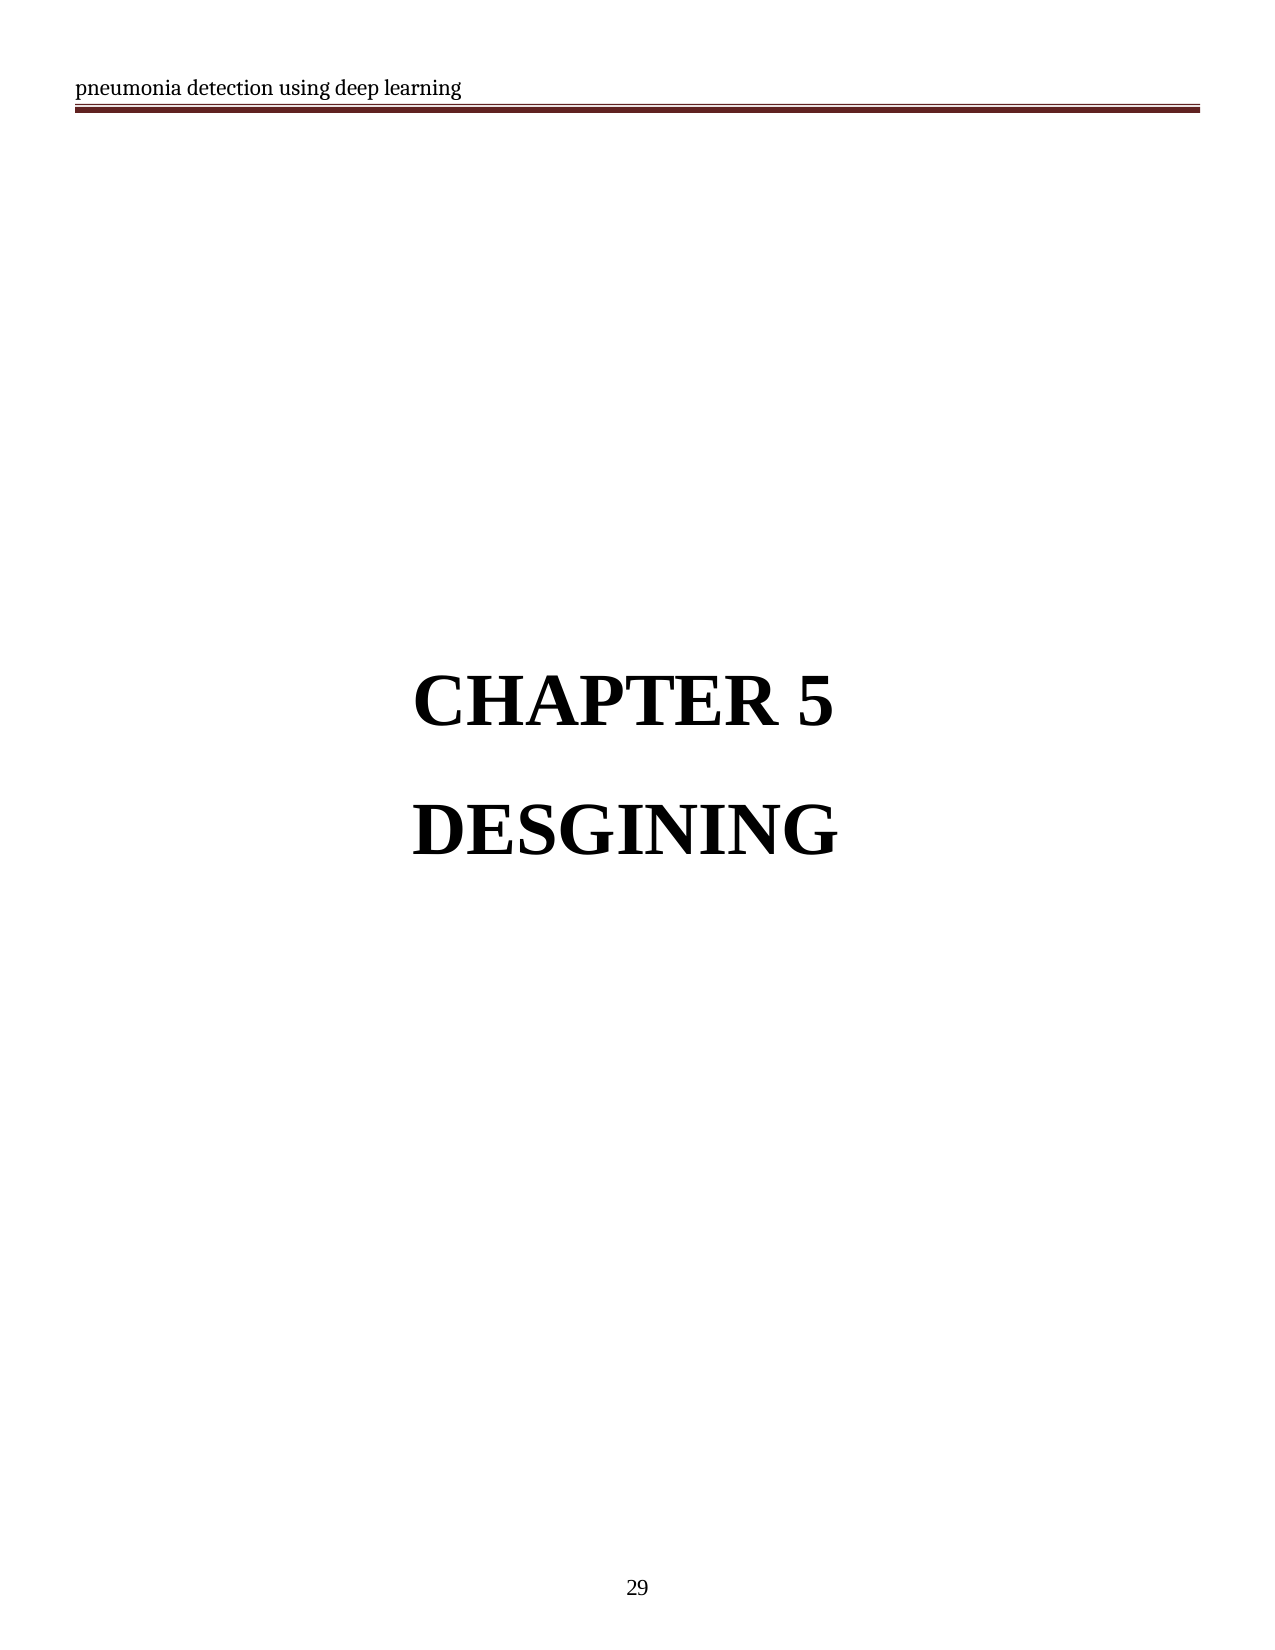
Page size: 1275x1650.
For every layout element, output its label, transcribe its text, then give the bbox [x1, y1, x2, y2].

subtitle CHAPTER 5 DESGINING [412, 655, 1223, 870]
